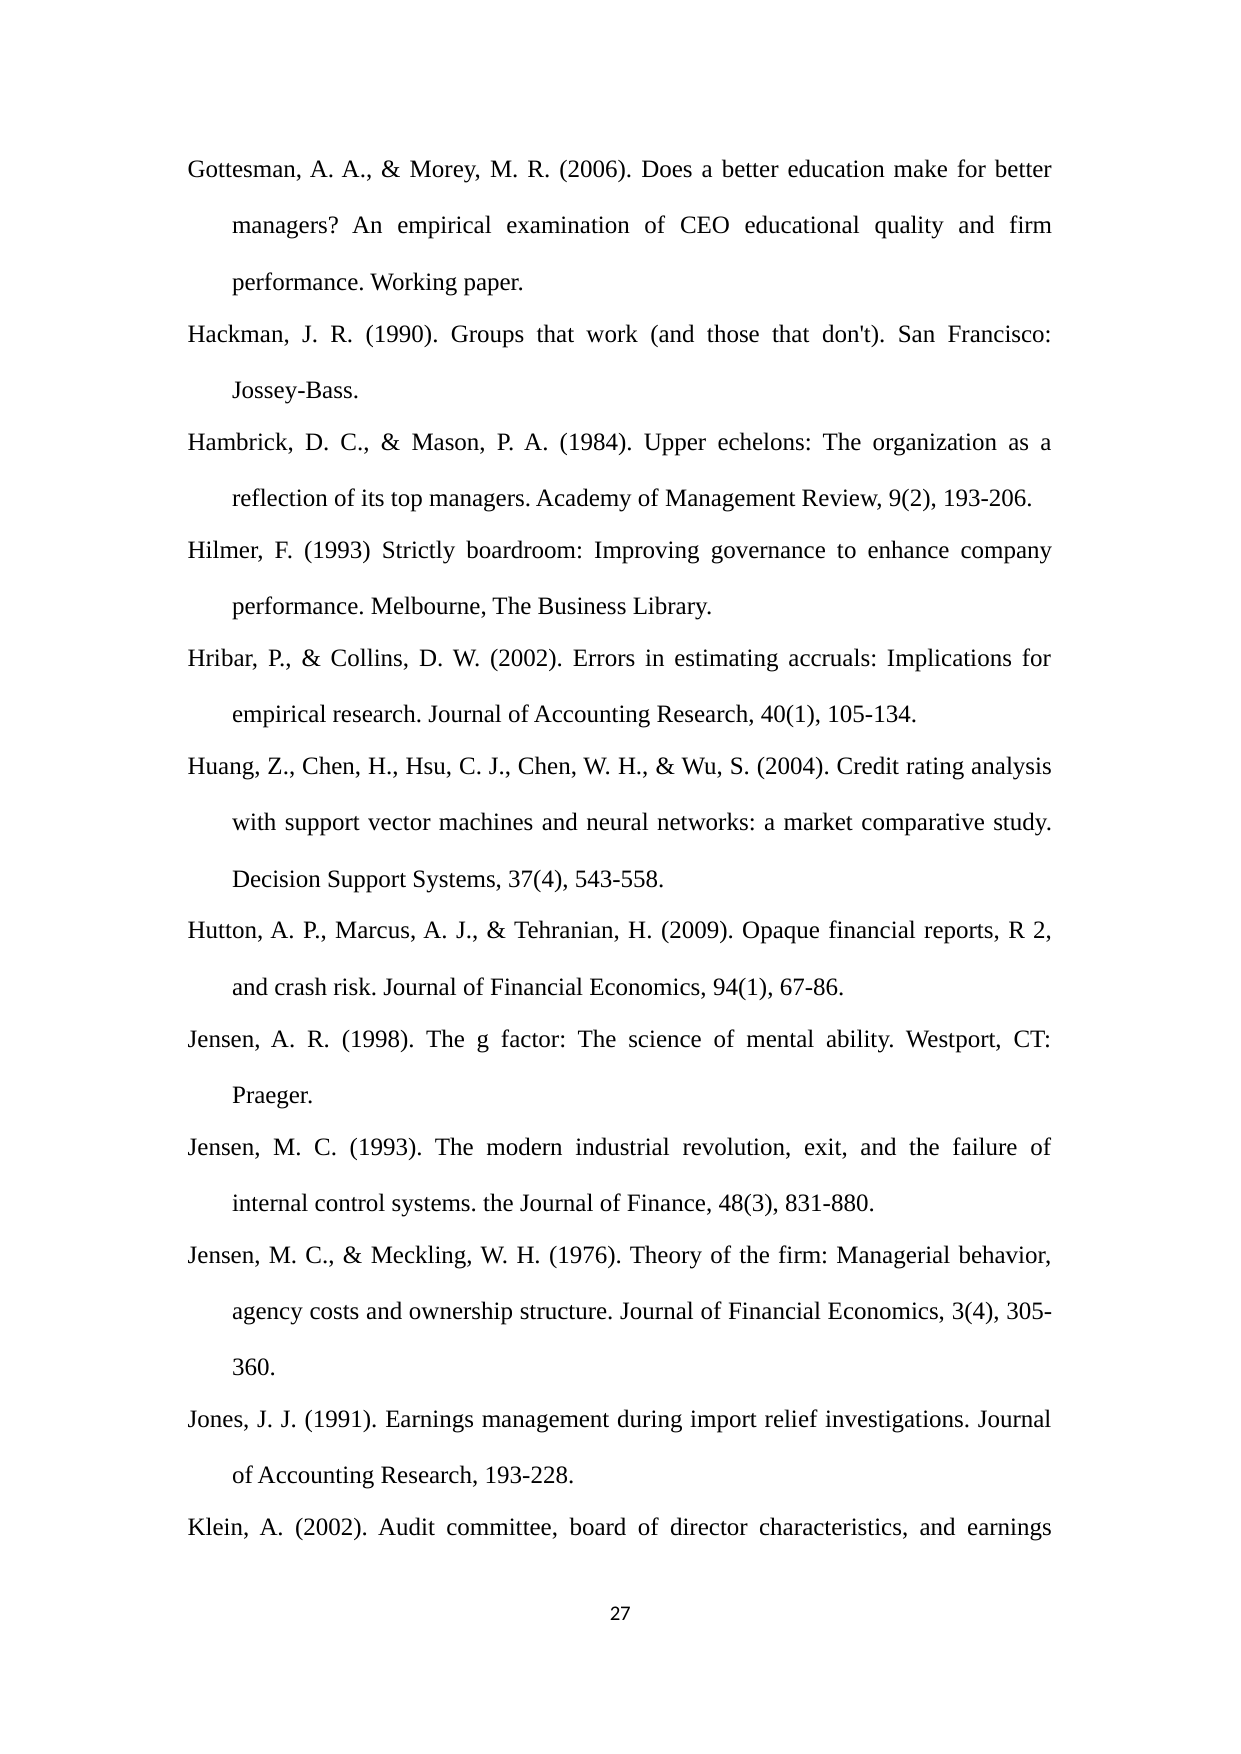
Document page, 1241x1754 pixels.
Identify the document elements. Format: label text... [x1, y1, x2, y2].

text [187, 1508, 1053, 1546]
text Hambrick, D. C., & Mason, P. A. (1984). Upper echelons: The organization as a reflection of its top managers. Academy of Management Review, 9(2), 193-206. [187, 422, 1053, 516]
text Jensen, M. C. (1993). The modern industrial revolution, exit, and the failure of internal control systems. the Journal of Finance, 48(3), 831-880. [187, 1127, 1053, 1221]
text Jensen, M. C., & Meckling, W. H. (1976). Theory of the firm: Managerial behavior, agency costs and ownership structure. Journal of Financial Economics, 3(4), 305-360. [187, 1236, 1053, 1386]
text Gottesman, A. A., & Morey, M. R. (2006). Does a better education make for better managers? An empirical examination of CEO educational quality and firm performance. Working paper. [187, 150, 1053, 300]
text Jensen, A. R. (1998). The g factor: The science of mental ability. Westport, CT: Praeger. [187, 1019, 1053, 1113]
text Hribar, P., & Collins, D. W. (2002). Errors in estimating accruals: Implications for empirical research. Journal of Accounting Research, 40(1), 105-134. [187, 639, 1053, 732]
text Huang, Z., Chen, H., Hsu, C. J., Chen, W. H., & Wu, S. (2004). Credit rating analysis with support vector machines and neural networks: a market comparative study. Decision Support Systems, 37(4), 543-558. [187, 747, 1053, 897]
text Hutton, A. P., Marcus, A. J., & Tehranian, H. (2009). Opaque financial reports, R 2, and crash risk. Journal of Financial Economics, 94(1), 67-86. [187, 911, 1053, 1005]
text Hackman, J. R. (1990). Groups that work (and those that don't). San Francisco: Jossey-Bass. [187, 314, 1053, 408]
text Jones, J. J. (1991). Earnings management during import relief investigations. Journal of Accounting Research, 193-228. [187, 1400, 1053, 1494]
text Hilmer, F. (1993) Strictly boardroom: Improving governance to enhance company performance. Melbourne, The Business Library. [187, 531, 1053, 624]
